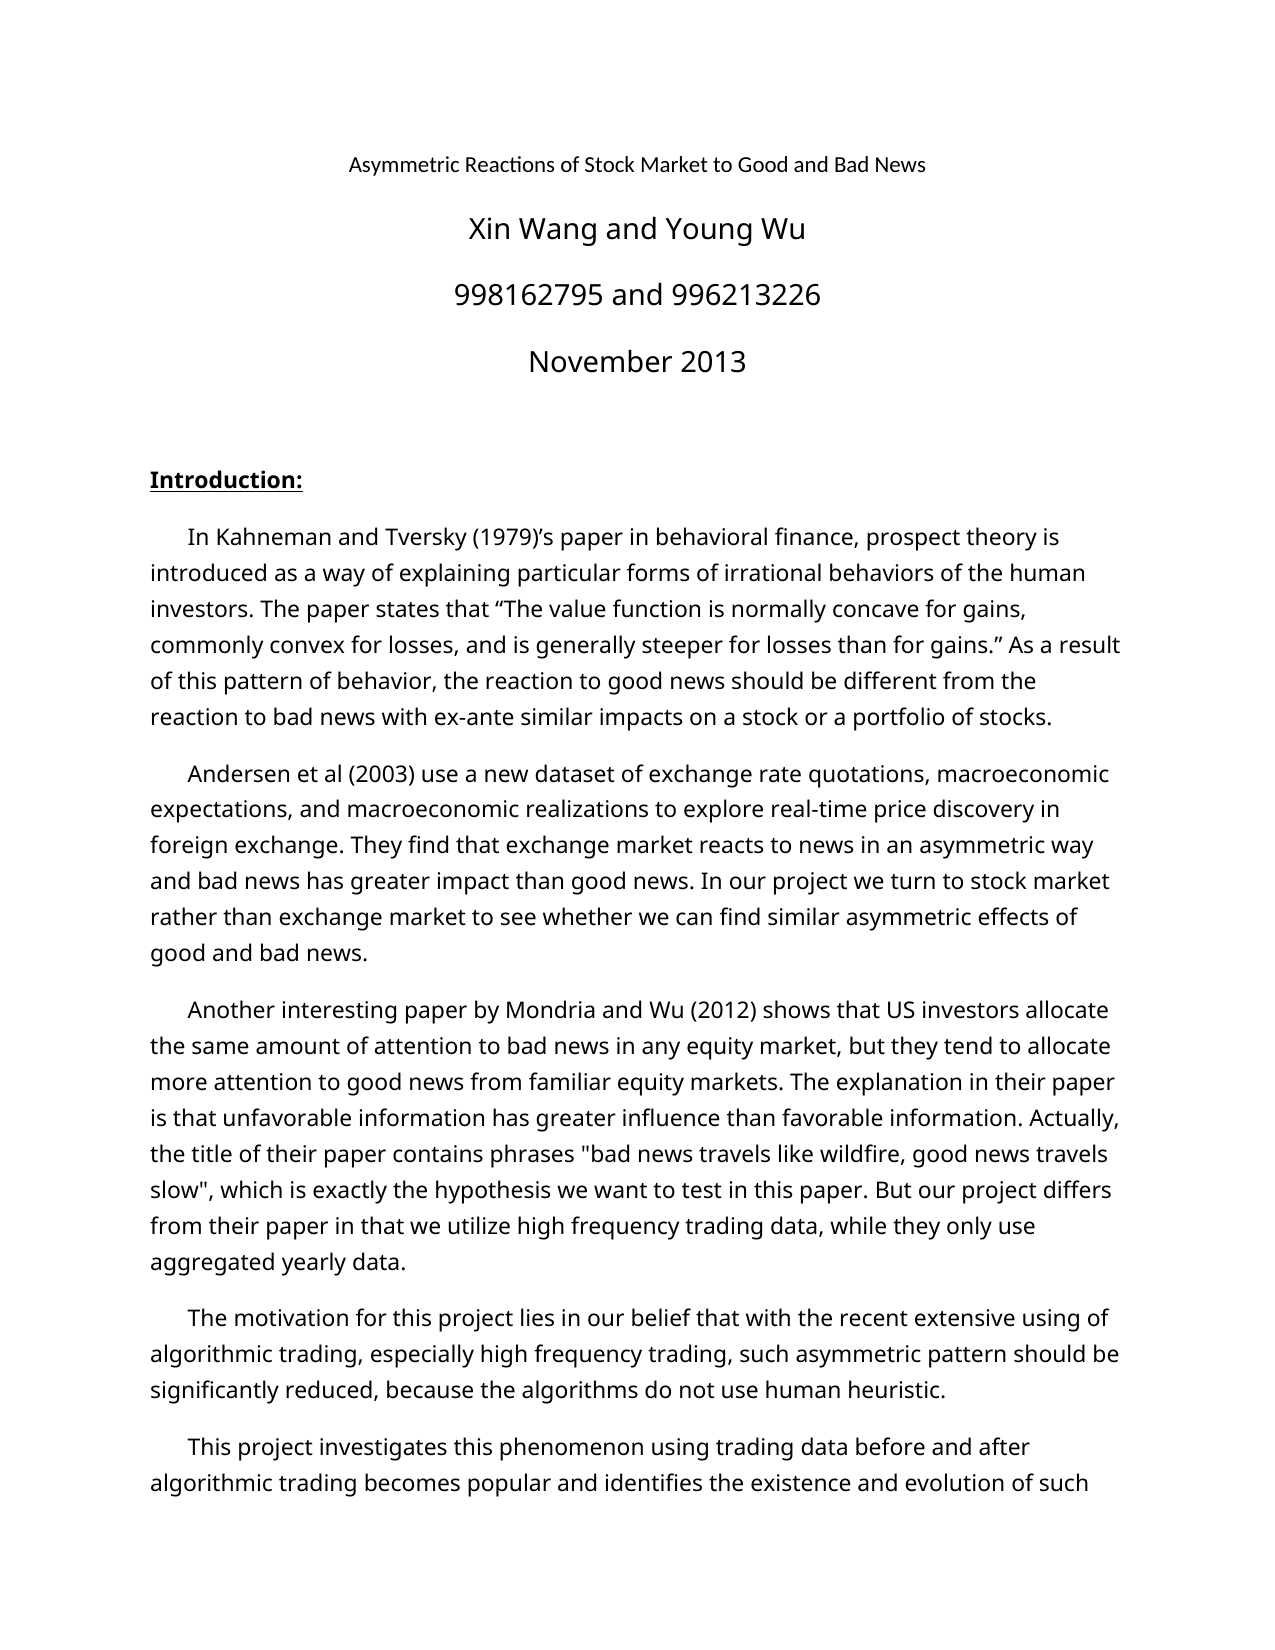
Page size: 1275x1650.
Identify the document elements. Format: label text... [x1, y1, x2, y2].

text November 2013 [150, 341, 1125, 381]
text 998162795 and 996213226 [150, 274, 1125, 314]
text Another interesting paper by Mondria and Wu (2012) shows that US investors allocate the same amount of attention to bad news in any equity market, but they tend to allocate more attention to good news from familiar equity markets. The explanation in their paper is that unfavorable information has greater influence than favorable information. Actually, the title of their paper contains phrases "bad news travels like wildfire, good news travels slow", which is exactly the hypothesis we want to test in this paper. But our project differs from their paper in that we utilize high frequency trading data, while they only use aggregated yearly data. [150, 994, 1125, 1277]
text The motivation for this project lies in our belief that with the recent extensive using of algorithmic trading, especially high frequency trading, such asymmetric pattern should be significantly reduced, because the algorithms do not use human heuristic. [150, 1302, 1125, 1405]
text In Kahneman and Tversky (1979)’s paper in behavioral finance, prospect theory is introduced as a way of explaining particular forms of irrational behaviors of the human investors. The paper states that “The value function is normally concave for gains, commonly convex for losses, and is generally steeper for losses than for gains.” As a result of this pattern of behavior, the reaction to good news should be different from the reaction to bad news with ex-ante similar impacts on a stock or a portfolio of stocks. [150, 521, 1125, 732]
text Andersen et al (2003) use a new dataset of exchange rate quotations, macroeconomic expectations, and macroeconomic realizations to explore real-time price discovery in foreign exchange. They find that exchange market reacts to news in an asymmetric way and bad news has greater impact than good news. In our project we turn to stock market rather than exchange market to see whether we can find similar asymmetric effects of good and bad news. [150, 757, 1125, 968]
text Xin Wang and Young Wu [150, 208, 1125, 248]
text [150, 1431, 1125, 1498]
text Introduction: [150, 464, 1125, 496]
